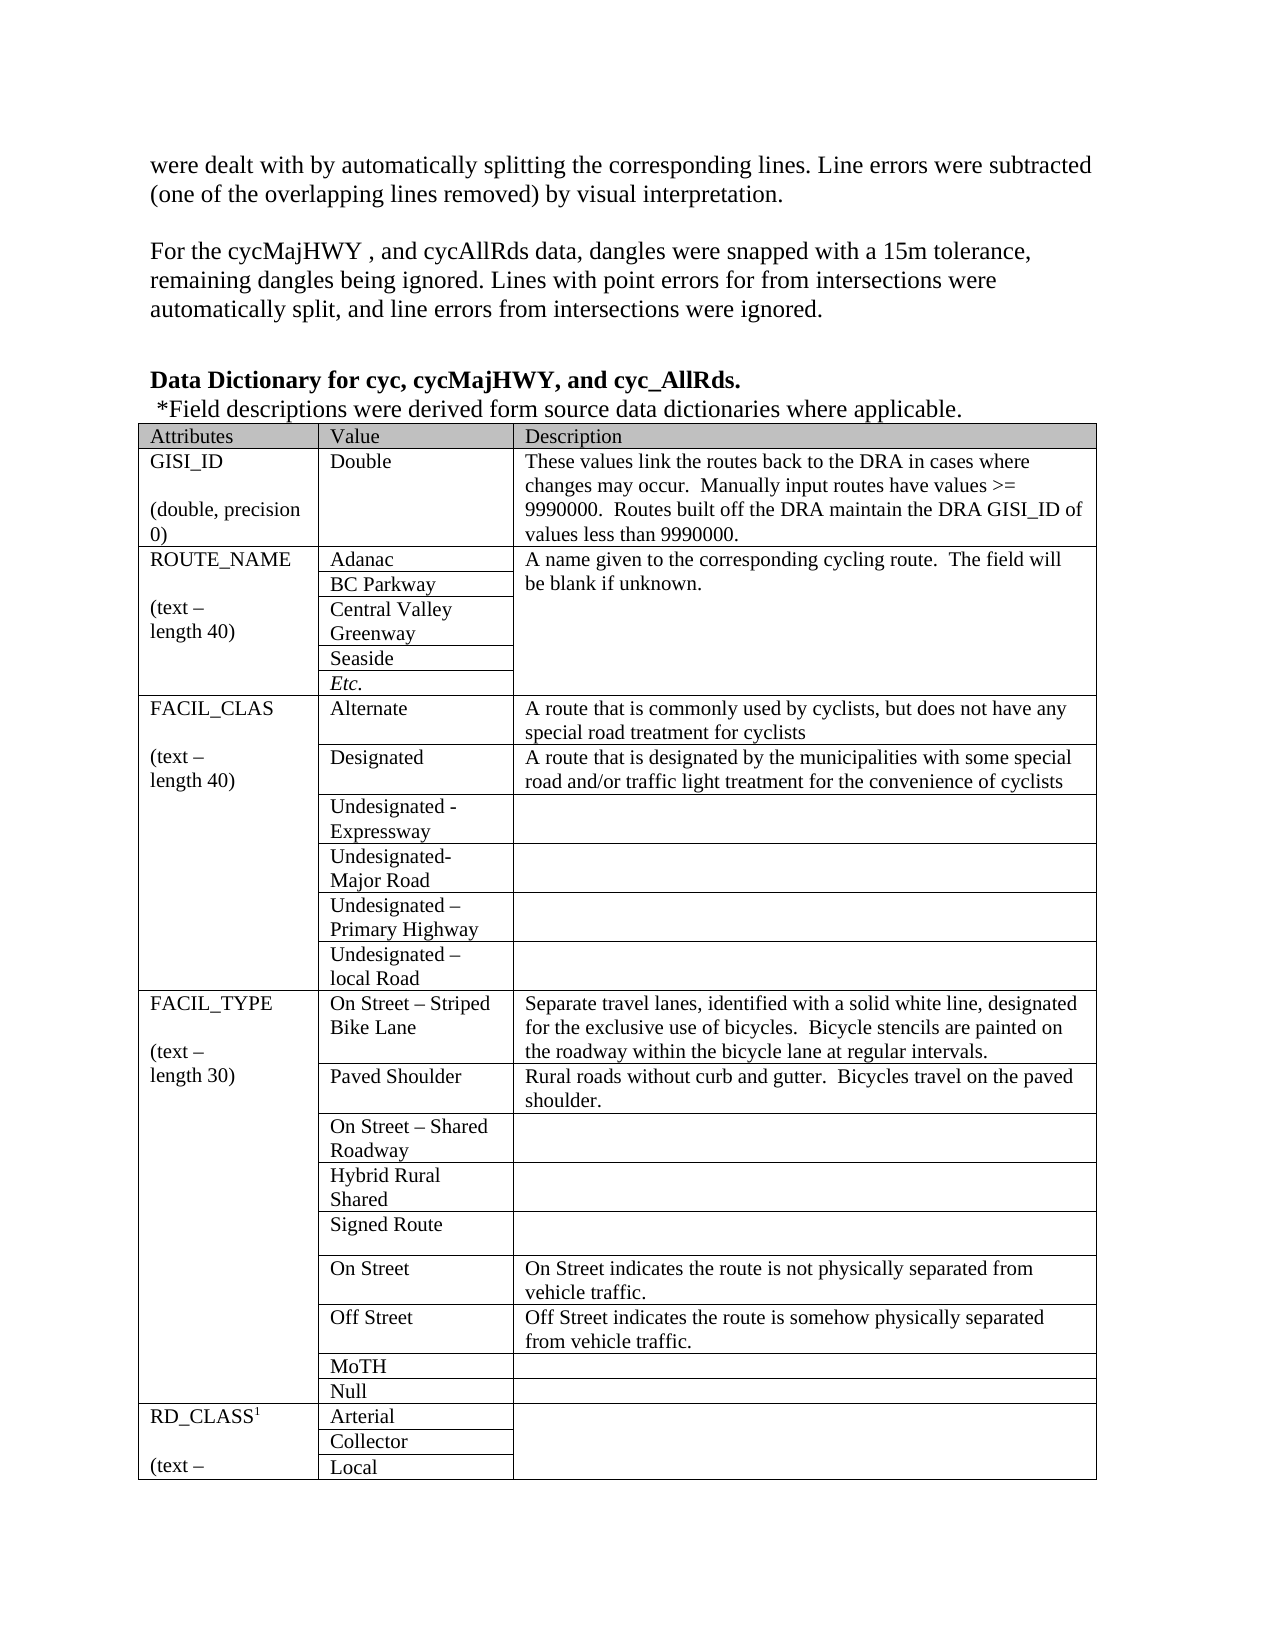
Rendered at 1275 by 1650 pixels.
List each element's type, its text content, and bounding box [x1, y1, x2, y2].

table_header Description [514, 424, 1096, 448]
table_cell [514, 942, 1096, 990]
table_cell [514, 1212, 1096, 1255]
table_cell MoTH [319, 1354, 513, 1378]
table_header Attributes [139, 424, 318, 448]
table_cell Designated [319, 745, 513, 793]
table_cell Central Valley Greenway [319, 597, 513, 645]
table_cell A name given to the corresponding cycling route. The field will be blank if unknown. [514, 547, 1096, 695]
text *Field descriptions were derived form source data dictionaries where applicable. [150, 394, 1126, 423]
table_cell [514, 1379, 1096, 1403]
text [150, 150, 1125, 207]
table_cell Null [319, 1379, 513, 1403]
table_cell [514, 1163, 1096, 1211]
table_cell Undesignated- Major Road [319, 844, 513, 892]
table_cell Undesignated – Primary Highway [319, 893, 513, 941]
table_cell GISI_ID (double, precision 0) [139, 449, 318, 546]
table_cell Undesignated – local Road [319, 942, 513, 990]
table_cell Local [319, 1455, 513, 1479]
table_cell Double [319, 449, 513, 546]
table_cell On Street [319, 1256, 513, 1304]
table_cell ROUTE_NAME (text – length 40) [139, 547, 318, 695]
table_header Value [319, 424, 513, 448]
table_cell Off Street indicates the route is somehow physically separated from vehicle traffic. [514, 1305, 1096, 1353]
table_cell Separate travel lanes, identified with a solid white line, designated for the exclusive use of bicycles. Bicycle stencils are painted on the roadway within the bicycle lane at regular intervals. [514, 991, 1096, 1063]
table_cell [514, 795, 1096, 843]
table_cell Undesignated - Expressway [319, 795, 513, 843]
table_cell BC Parkway [319, 572, 513, 596]
table_cell Collector [319, 1430, 513, 1453]
table_cell [514, 1354, 1096, 1378]
table_cell Paved Shoulder [319, 1064, 513, 1112]
table_cell Seaside [319, 646, 513, 670]
table_cell Adanac [319, 547, 513, 571]
table_cell On Street – Shared Roadway [319, 1114, 513, 1162]
table_cell A route that is designated by the municipalities with some special road and/or traffic light treatment for the convenience of cyclists [514, 745, 1096, 793]
table_cell On Street indicates the route is not physically separated from vehicle traffic. [514, 1256, 1096, 1304]
table_cell These values link the routes back to the DRA in cases where changes may occur. Manually input routes have values >= 9990000. Routes built off the DRA maintain the DRA GISI_ID of values less than 9990000. [514, 449, 1096, 546]
table_cell FACIL_TYPE (text – length 30) [139, 991, 318, 1403]
table_cell Rural roads without curb and gutter. Bicycles travel on the paved shoulder. [514, 1064, 1096, 1112]
table_cell A route that is commonly used by cyclists, but does not have any special road treatment for cyclists [514, 696, 1096, 744]
table_cell RD_CLASS1 (text – length 12) [139, 1404, 318, 1479]
table_cell Arterial [319, 1404, 513, 1428]
table_cell Etc. [319, 671, 513, 695]
table_cell [514, 844, 1096, 892]
table_cell FACIL_CLAS (text – length 40) [139, 696, 318, 990]
table_cell [514, 893, 1096, 941]
table_cell Signed Route [319, 1212, 513, 1255]
table_cell Off Street [319, 1305, 513, 1353]
table_cell Alternate [319, 696, 513, 744]
table_cell On Street – Striped Bike Lane [319, 991, 513, 1063]
table_cell [514, 1404, 1096, 1479]
text For the cycMajHWY , and cycAllRds data, dangles were snapped with a 15m tolerance, remaining dangles being ignored. Lines with point errors for from intersections were automatically split, and line errors from intersections were ignored. [150, 236, 1125, 322]
table_cell Hybrid Rural Shared [319, 1163, 513, 1211]
text Data Dictionary for cyc, cycMajHWY, and cyc_AllRds. [150, 366, 1126, 394]
table_cell [514, 1114, 1096, 1162]
